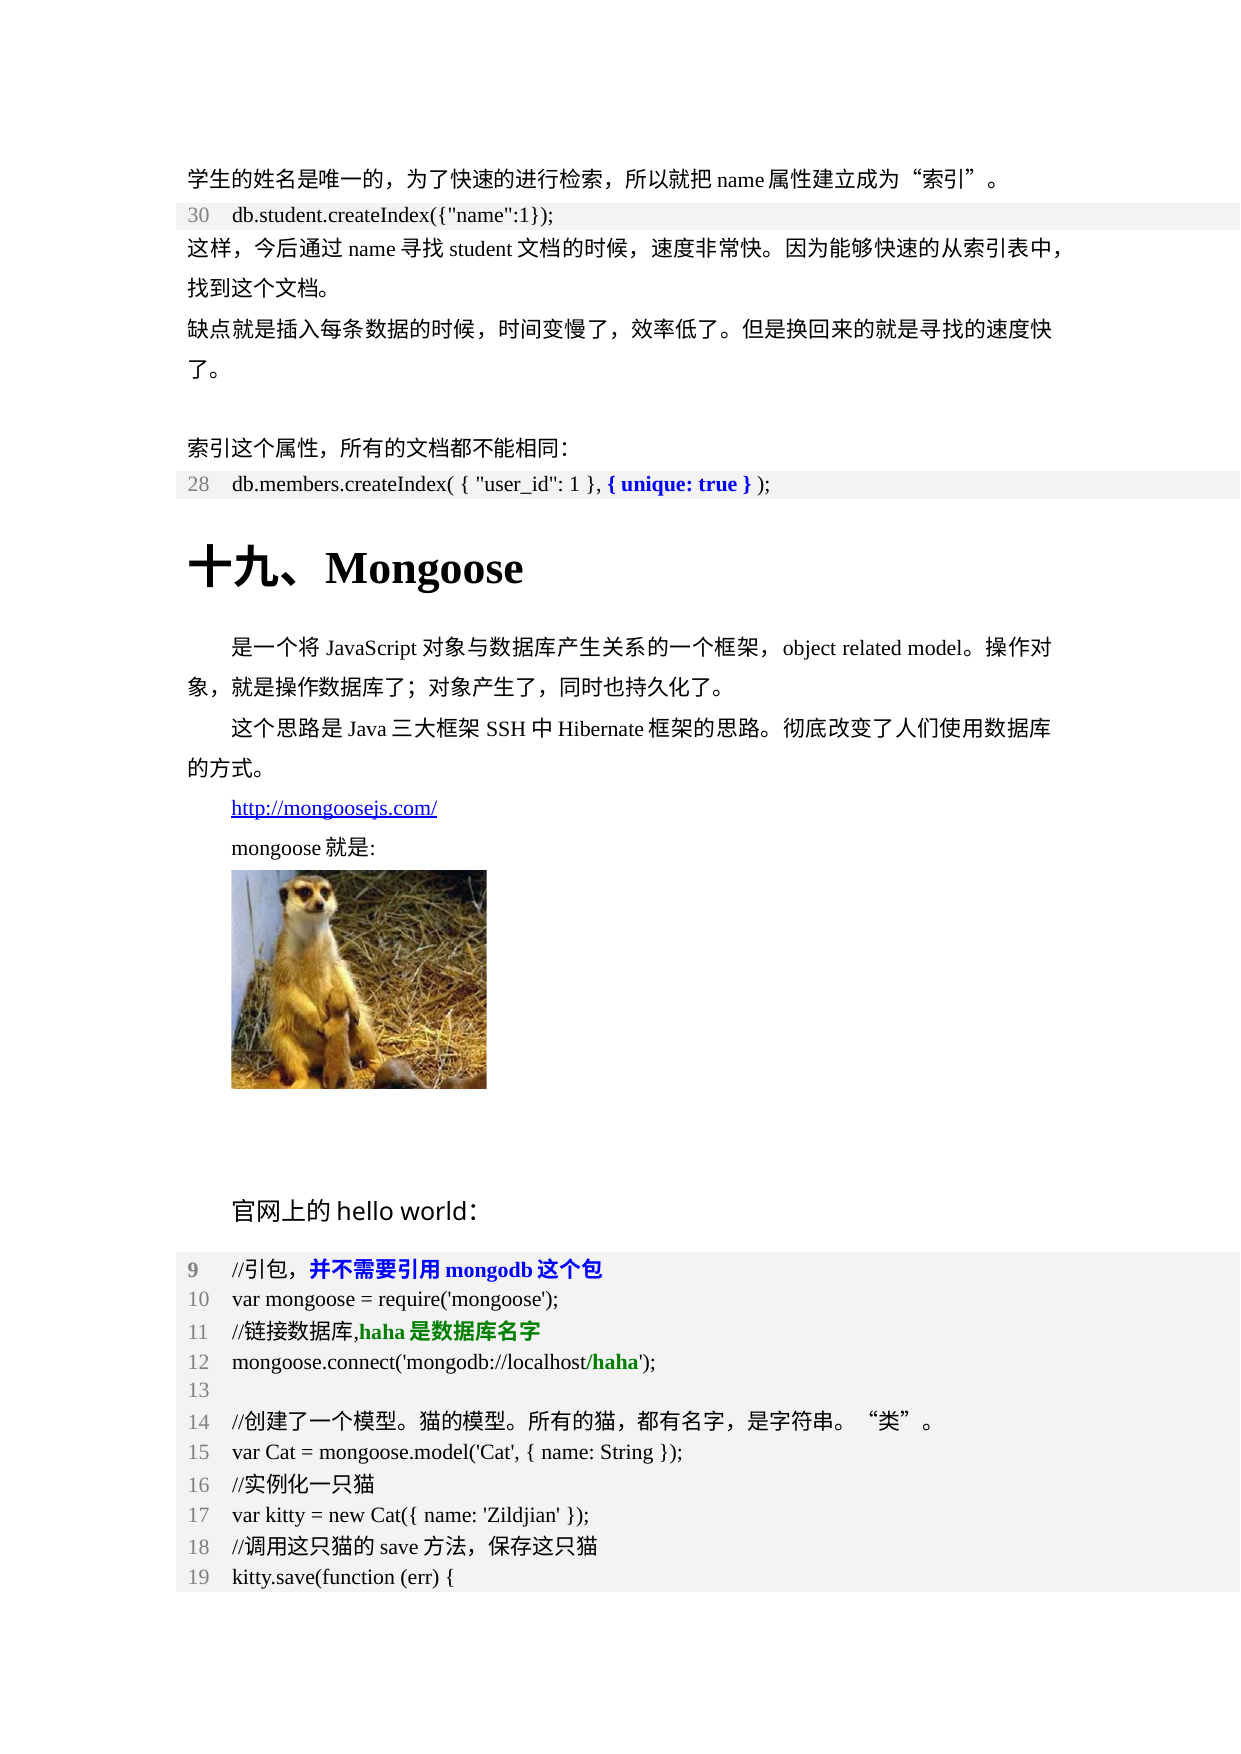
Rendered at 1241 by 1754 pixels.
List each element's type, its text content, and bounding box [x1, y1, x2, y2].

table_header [176, 1252, 1240, 1592]
text 缺点就是插入每条数据的时候，时间变慢了，效率低了。但是换回来的就是寻找的速度快了。 [187, 311, 1053, 384]
text 是一个将JavaScript对象与数据库产生关系的一个框架，object related model。操作对象，就是操作数据库了；对象产生了，同时也持久化了。 [187, 629, 1053, 702]
text 这样，今后通过name寻找student文档的时候，速度非常快。因为能够快速的从索引表中，找到这个文档。 [187, 230, 1053, 303]
text 学生的姓名是唯一的，为了快速的进行检索，所以就把name属性建立成为“索引”。 [187, 162, 1053, 194]
table_header db.student.createIndex({"name":1}); [176, 203, 1240, 230]
text mongoose就是: [187, 830, 1053, 862]
table_header db.members.createIndex( { "user_id": 1 }, { unique: true } ); [176, 471, 1240, 499]
picture [231, 870, 487, 1089]
text 这个思路是Java三大框架SSH中Hibernate框架的思路。彻底改变了人们使用数据库的方式。 [187, 710, 1053, 783]
text http://mongoosejs.com/ [187, 791, 1053, 824]
subtitle 十九、Mongoose [187, 515, 1053, 613]
text 官网上的hello world： [187, 1177, 1053, 1242]
text 索引这个属性，所有的文档都不能相同： [187, 431, 1053, 463]
